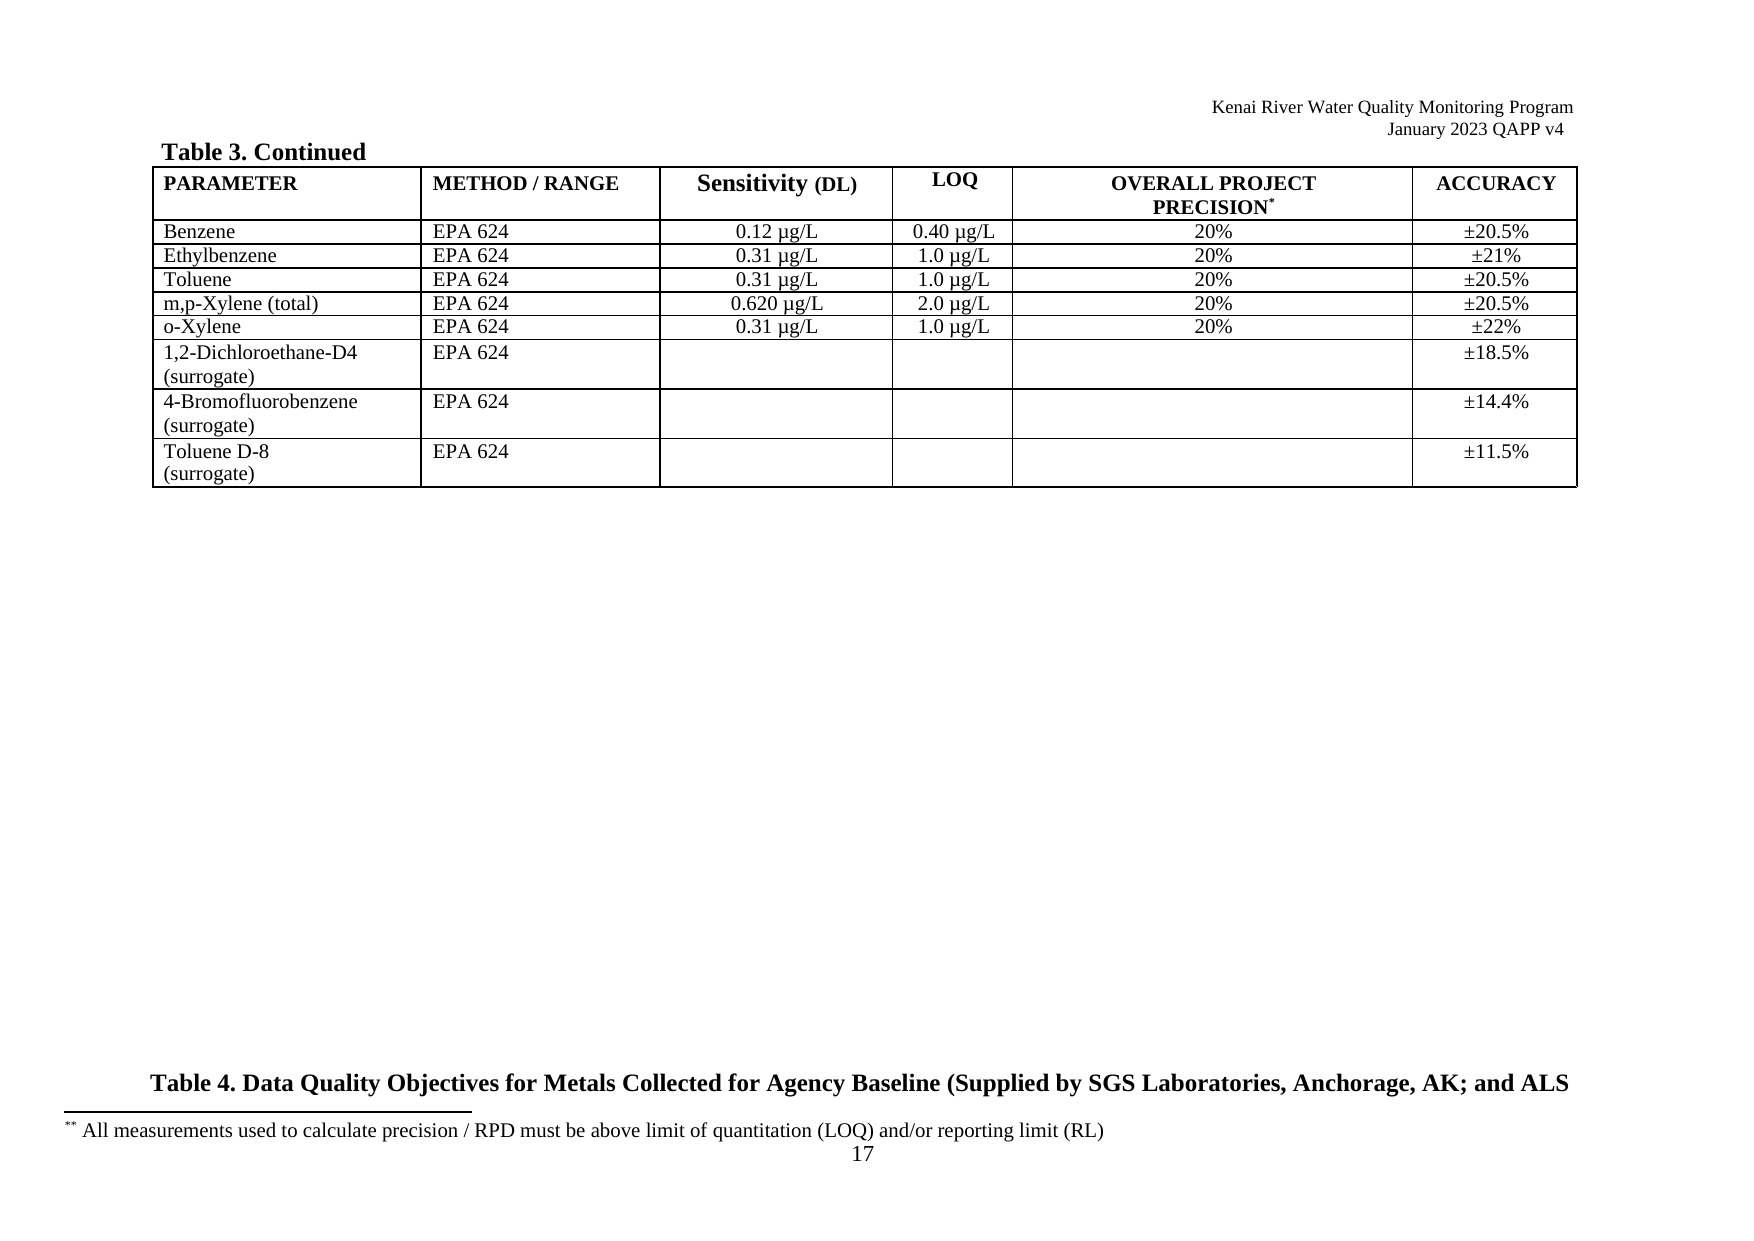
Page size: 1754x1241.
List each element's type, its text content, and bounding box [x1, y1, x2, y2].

table_cell 0.12 µg/L [661, 221, 892, 243]
table_cell 20% [1013, 221, 1412, 243]
table_cell 0.620 µg/L [661, 293, 892, 315]
table_header Sensitivity (DL) [661, 168, 892, 219]
table_cell [1013, 340, 1412, 388]
table_cell 1.0 µg/L [893, 245, 1012, 267]
table_cell [1013, 439, 1412, 486]
table_cell 0.31 µg/L [661, 316, 892, 339]
table_cell [893, 390, 1012, 438]
table_cell o-Xylene [154, 316, 420, 339]
table_cell ±22% [1413, 316, 1576, 339]
table_cell EPA 624 [422, 340, 659, 388]
table_header METHOD / RANGE [422, 168, 659, 219]
table_cell 1.0 µg/L [893, 316, 1012, 339]
table_cell ±20.5% [1413, 293, 1576, 315]
table_header PARAMETER [154, 168, 420, 219]
table_cell EPA 624 [422, 245, 659, 267]
table_cell 2.0 µg/L [893, 293, 1012, 315]
table_header ACCURACY [1413, 168, 1576, 219]
table_cell [893, 439, 1012, 486]
table_cell 20% [1013, 269, 1412, 291]
table_cell 1,2-Dichloroethane-D4 (surrogate) [154, 340, 420, 388]
table_cell EPA 624 [422, 269, 659, 291]
table_cell ±20.5% [1413, 269, 1576, 291]
text Table 3. Continued [161, 137, 1691, 166]
table_cell [661, 340, 892, 388]
table_header LOQ [893, 168, 1012, 219]
table_cell [893, 340, 1012, 388]
table_cell EPA 624 [422, 221, 659, 243]
table_cell ±21% [1413, 245, 1576, 267]
table_cell [661, 439, 892, 486]
table_cell m,p-Xylene (total) [154, 293, 420, 315]
table_cell ±18.5% [1413, 340, 1576, 388]
table_cell 4-Bromofluorobenzene (surrogate) [154, 390, 420, 438]
table_cell EPA 624 [422, 390, 659, 438]
table_cell 20% [1013, 245, 1412, 267]
table_cell 1.0 µg/L [893, 269, 1012, 291]
table_cell [1013, 390, 1412, 438]
table_cell Toluene [154, 269, 420, 291]
table_cell Benzene [154, 221, 420, 243]
table_cell 20% [1013, 293, 1412, 315]
table_cell 0.31 µg/L [661, 245, 892, 267]
table_cell Toluene D-8 (surrogate) [154, 439, 420, 486]
table_cell [661, 390, 892, 438]
table_cell 0.40 µg/L [893, 221, 1012, 243]
table_cell EPA 624 [422, 293, 659, 315]
table_cell 20% [1013, 316, 1412, 339]
table_cell 0.31 µg/L [661, 269, 892, 291]
table_cell EPA 624 [422, 316, 659, 339]
table_header OVERALL PROJECT PRECISION* [1013, 168, 1412, 219]
table_cell Ethylbenzene [154, 245, 420, 267]
table_cell ±20.5% [1413, 221, 1576, 243]
table_cell EPA 624 [422, 439, 659, 486]
table_cell ±11.5% [1413, 439, 1576, 486]
table_cell ±14.4% [1413, 390, 1576, 438]
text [150, 1068, 1691, 1097]
